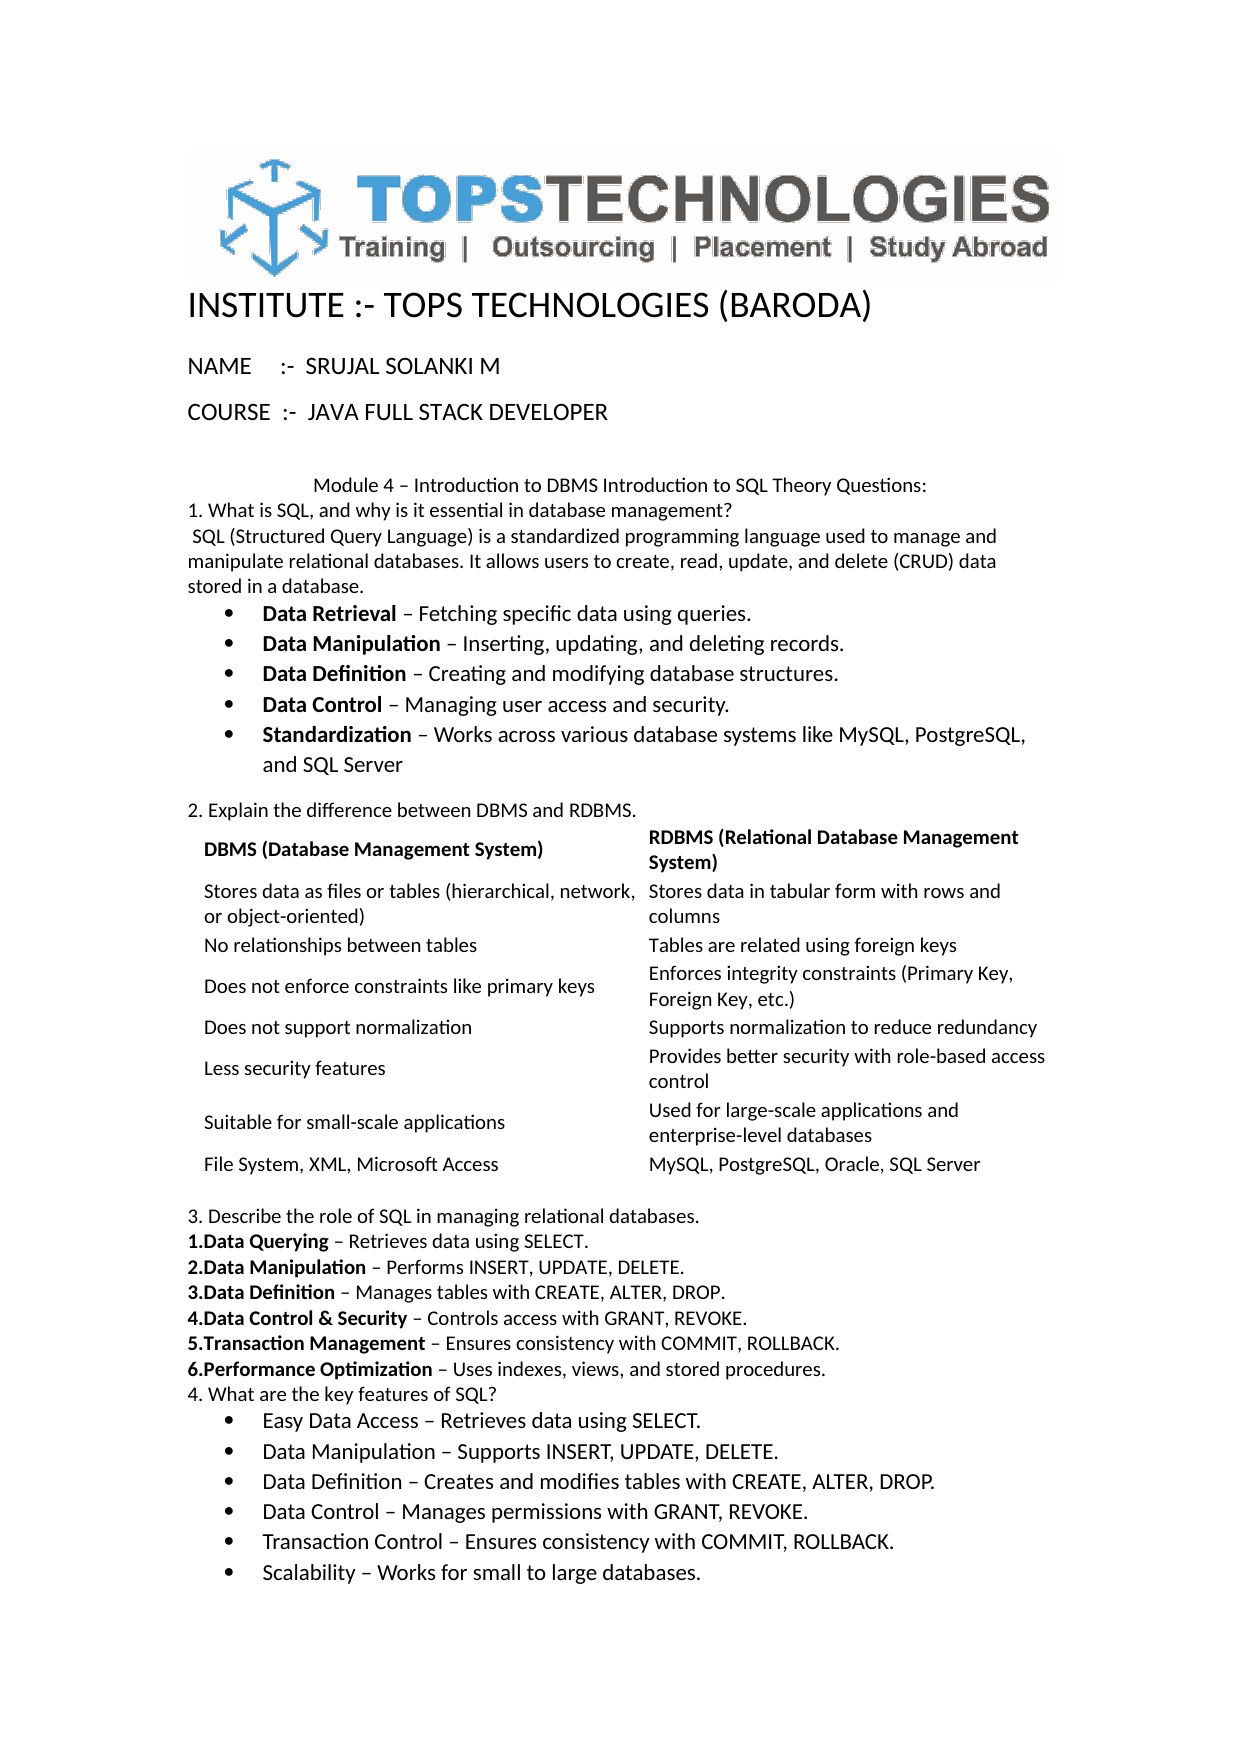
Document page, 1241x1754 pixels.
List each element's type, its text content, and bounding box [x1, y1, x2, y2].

text 4. What are the key features of SQL? [187, 1381, 1053, 1407]
list Data Control – Managing user access and security. [225, 690, 1053, 718]
text 1. What is SQL, and why is it essential in database management? [187, 497, 1053, 523]
table_cell Supports normalization to reduce redundancy [647, 1013, 1053, 1041]
list Data Definition – Creates and modifies tables with CREATE, ALTER, DROP. [225, 1467, 1053, 1495]
text INSTITUTE :- TOPS TECHNOLOGIES (BARODA) [187, 282, 1053, 327]
text COURSE :- JAVA FULL STACK DEVELOPER [187, 396, 1053, 426]
list Transaction Control – Ensures consistency with COMMIT, ROLLBACK. [225, 1527, 1053, 1555]
list Standardization – Works across various database systems like MySQL, PostgreSQL, and SQL Server [225, 720, 1053, 778]
table_cell No relationships between tables [202, 930, 647, 959]
table_cell Stores data as files or tables (hierarchical, network, or object-oriented) [202, 876, 647, 930]
list Data Manipulation – Supports INSERT, UPDATE, DELETE. [225, 1437, 1053, 1465]
text NAME :- SRUJAL SOLANKI M [187, 350, 1053, 381]
table_cell MySQL, PostgreSQL, Oracle, SQL Server [647, 1149, 1053, 1178]
picture [187, 150, 1063, 282]
table_cell Stores data in tabular form with rows and columns [647, 876, 1053, 930]
list Data Retrieval – Fetching specific data using queries. [225, 599, 1053, 627]
table_header DBMS (Database Management System) [202, 823, 647, 876]
text 3. Describe the role of SQL in managing relational databases. [187, 1203, 1053, 1229]
table_cell Does not enforce constraints like primary keys [202, 959, 647, 1013]
text 2. Explain the difference between DBMS and RDBMS. [187, 797, 1053, 822]
table_cell Suitable for small-scale applications [202, 1095, 647, 1149]
table_cell Provides better security with role-based access control [647, 1041, 1053, 1095]
text 1.Data Querying – Retrieves data using SELECT. 2.Data Manipulation – Performs INSERT, UPDATE, DELETE. 3.Data Definition – Manages tables with CREATE, ALTER, DROP. 4.Data Control & Security – Controls access with GRANT, REVOKE. 5.Transaction Management – Ensures consistency with COMMIT, ROLLBACK. 6.Performance Optimization – Uses indexes, views, and stored procedures. [187, 1229, 1053, 1381]
list Data Manipulation – Inserting, updating, and deleting records. [225, 629, 1053, 657]
table_cell Does not support normalization [202, 1013, 647, 1041]
table_cell Less security features [202, 1041, 647, 1095]
text Module 4 – Introduction to DBMS Introduction to SQL Theory Questions: [187, 472, 1053, 497]
list Data Control – Manages permissions with GRANT, REVOKE. [225, 1497, 1053, 1525]
text SQL (Structured Query Language) is a standardized programming language used to manage and manipulate relational databases. It allows users to create, read, update, and delete (CRUD) data stored in a database. [187, 523, 1053, 599]
list Scalability – Works for small to large databases. [225, 1558, 1053, 1586]
table_cell File System, XML, Microsoft Access [202, 1149, 647, 1178]
list Data Definition – Creating and modifying database structures. [225, 659, 1053, 687]
list Easy Data Access – Retrieves data using SELECT. [225, 1407, 1053, 1434]
table_cell Enforces integrity constraints (Primary Key, Foreign Key, etc.) [647, 959, 1053, 1013]
table_cell Tables are related using foreign keys [647, 930, 1053, 959]
table_cell Used for large-scale applications and enterprise-level databases [647, 1095, 1053, 1149]
table_header RDBMS (Relational Database Management System) [647, 823, 1053, 876]
